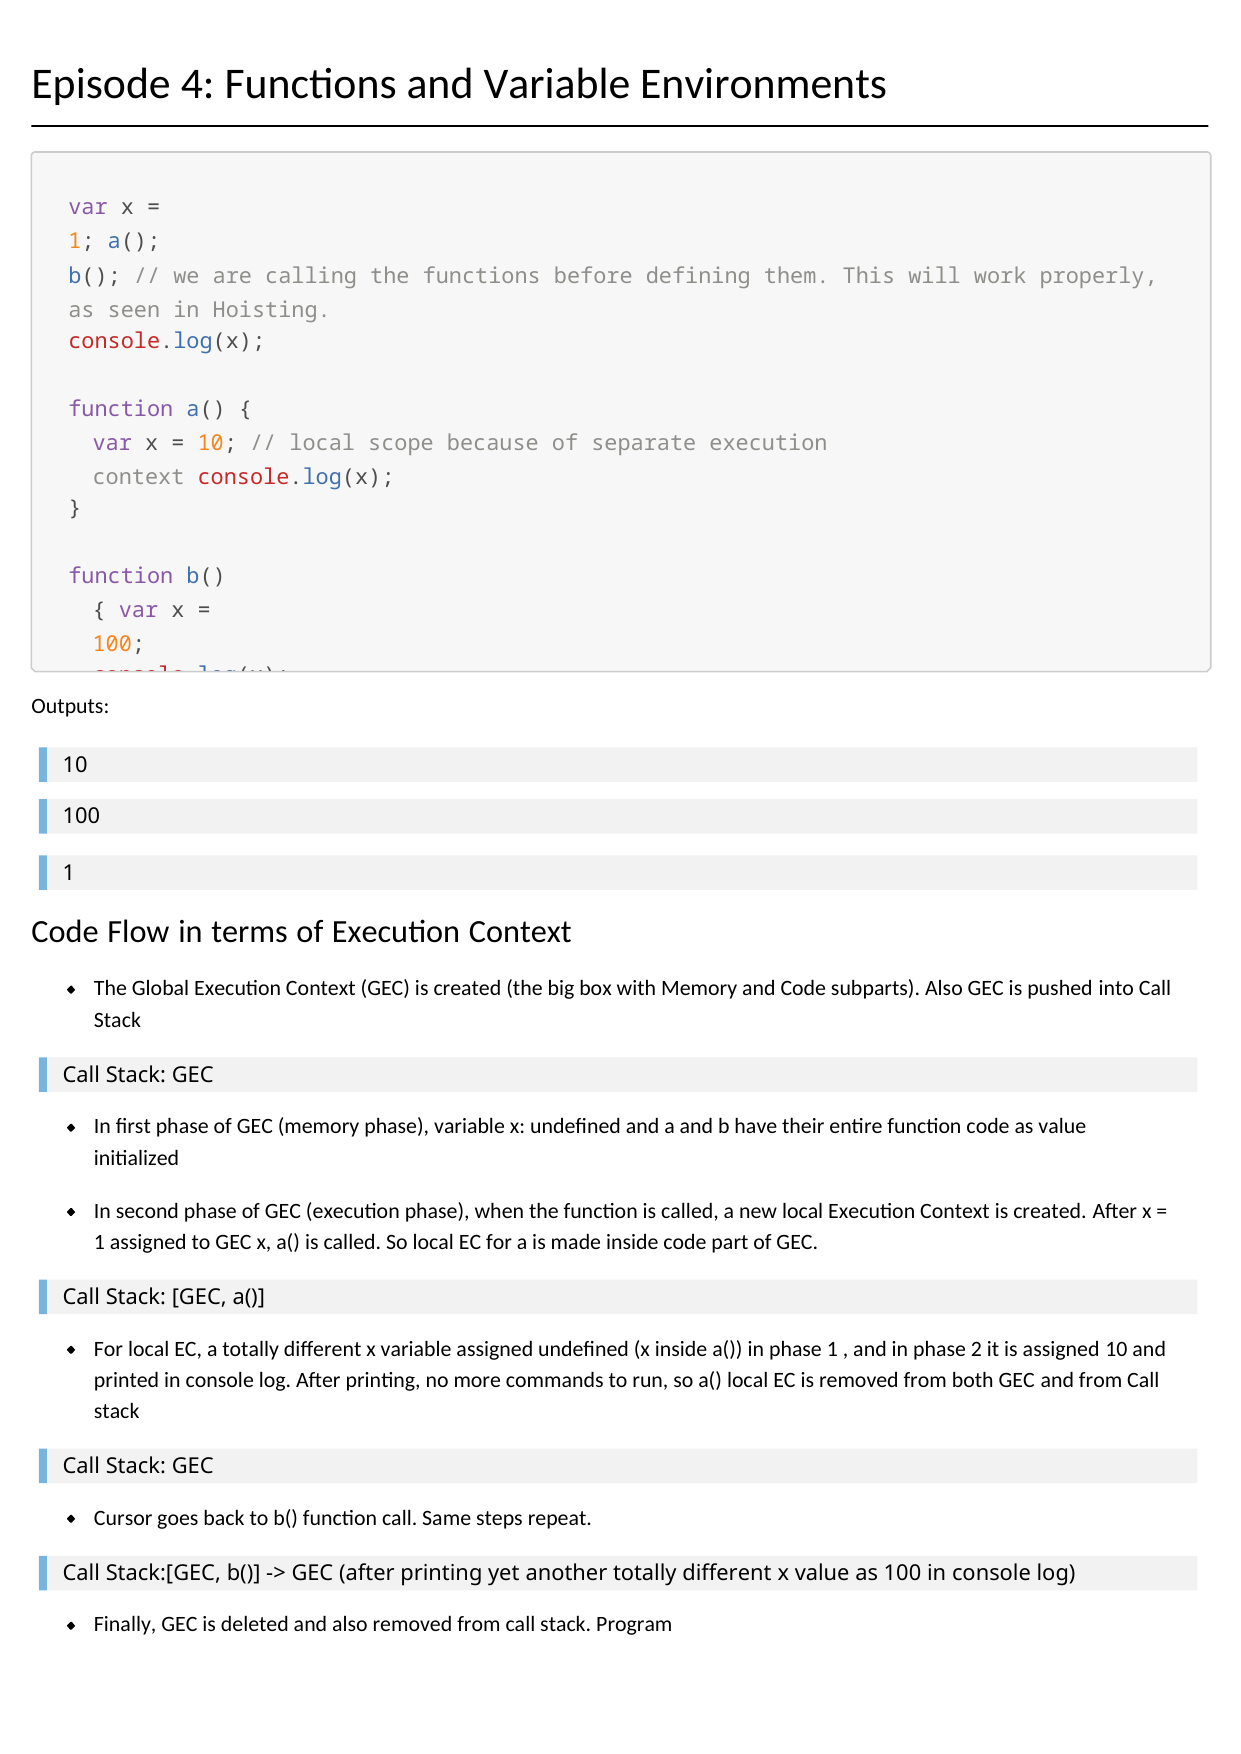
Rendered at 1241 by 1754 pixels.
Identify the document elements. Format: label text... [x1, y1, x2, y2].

text For local EC, a totally different x variable assigned undefined (x inside a()) in phase 1 , and in phase 2 it is assigned 10 and printed in console log. After printing, no more commands to run, so a() local EC is removed from both GEC and from Call stack [94, 1335, 1194, 1424]
text Outputs: [31, 693, 1221, 719]
subtitle Code Flow in terms of Execution Context [31, 911, 1221, 950]
text Cursor goes back to b() function call. Same steps repeat. [94, 1504, 1221, 1530]
text Finally, GEC is deleted and also removed from call stack. Program [94, 1611, 776, 1637]
text The Global Execution Context (GEC) is created (the big box with Memory and Code subparts). Also GEC is pushed into Call Stack [94, 974, 1184, 1032]
text In second phase of GEC (execution phase), when the function is called, a new local Execution Context is created. After x = 1 assigned to GEC x, a() is called. So local EC for a is made inside code part of GEC. [94, 1197, 1169, 1255]
text In first phase of GEC (memory phase), variable x: undefined and a and b have their entire function code as value initialized [94, 1113, 1164, 1170]
subtitle Episode 4: Functions and Variable Environments [31, 56, 1221, 110]
